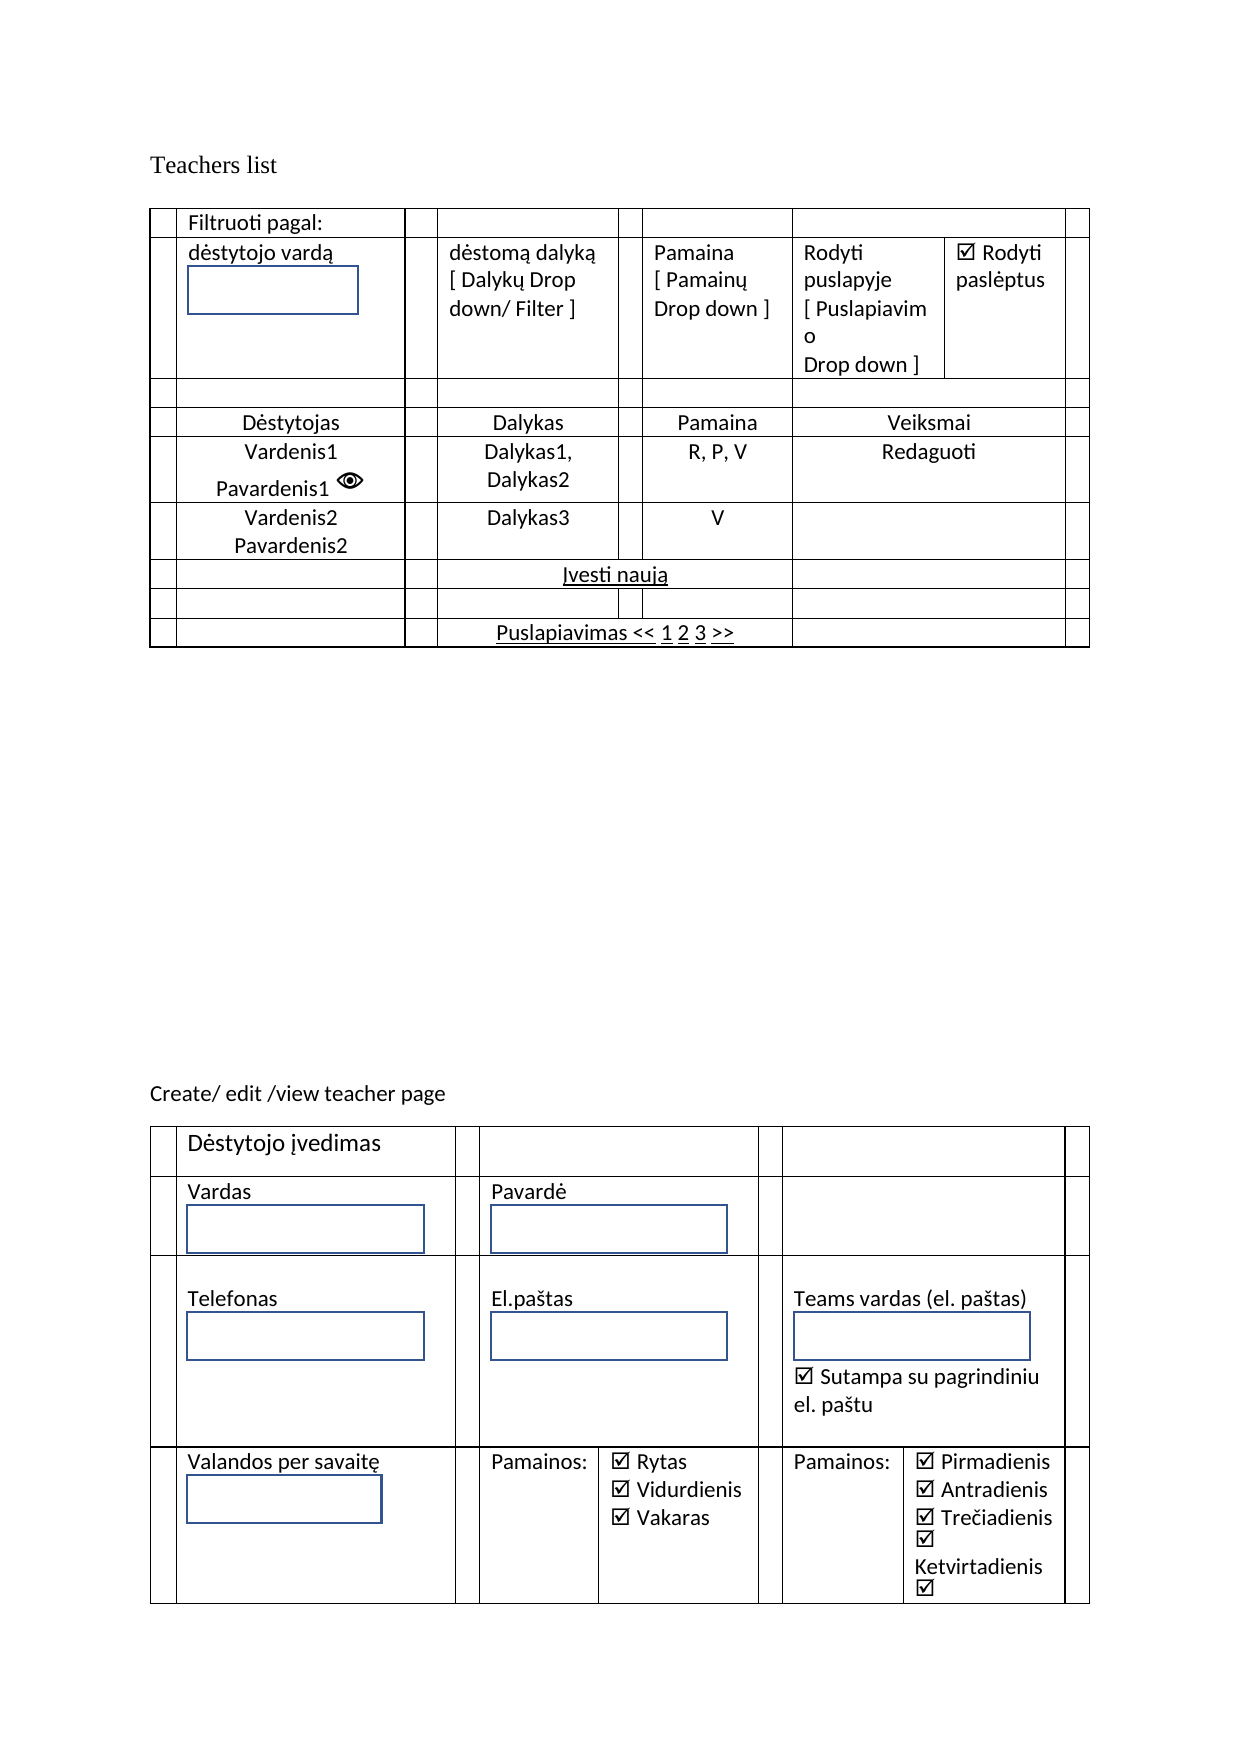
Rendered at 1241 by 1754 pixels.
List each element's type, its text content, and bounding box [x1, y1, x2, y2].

table_header [151, 1127, 176, 1176]
table_cell [151, 619, 176, 646]
table_header [643, 209, 792, 237]
table_cell [406, 379, 437, 407]
table_cell [1066, 437, 1089, 502]
table_cell [1066, 503, 1089, 559]
table_cell [151, 589, 176, 617]
table_cell Rodyti puslapyje [ Puslapiavimo Drop down ] [793, 238, 944, 378]
table_cell [456, 1448, 479, 1603]
table_cell Dalykas1, Dalykas2 [438, 437, 618, 502]
table_cell [1066, 1448, 1089, 1603]
table_cell Dalykas [438, 408, 618, 436]
table_cell [1066, 238, 1089, 378]
table_cell [177, 560, 404, 588]
table_cell R, P, V [643, 437, 792, 502]
table_cell Pamainos: [480, 1448, 598, 1603]
table_cell [619, 589, 642, 617]
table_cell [904, 1448, 1064, 1603]
table_cell [406, 437, 437, 502]
table_header [759, 1127, 782, 1176]
picture [334, 464, 366, 497]
table_header [438, 209, 618, 237]
table_cell [177, 589, 404, 617]
table_cell [759, 1256, 782, 1446]
table_cell [1066, 379, 1089, 407]
table_cell Vardenis1 Pavardenis1 [177, 437, 404, 502]
text Teachers list [150, 150, 1090, 179]
table_cell Telefonas [177, 1256, 455, 1446]
table_cell Puslapiavimas << 1 2 3 >> [438, 619, 792, 646]
table_cell [619, 503, 642, 559]
table_cell [619, 238, 642, 378]
table_header Filtruoti pagal: [177, 209, 404, 237]
table_cell [643, 379, 792, 407]
table_cell [759, 1177, 782, 1255]
table_cell [406, 589, 437, 617]
table_header [151, 209, 176, 237]
table_cell [1066, 560, 1089, 588]
table_cell [1066, 1177, 1089, 1255]
table_cell [793, 589, 1065, 617]
table_cell [151, 1448, 176, 1603]
table_header [1066, 1127, 1089, 1176]
table_cell [177, 379, 404, 407]
table_cell Dalykas3 [438, 503, 618, 559]
table_cell [456, 1177, 479, 1255]
table_cell dėstomą dalyką [ Dalykų Drop down/ Filter ] [438, 238, 618, 378]
table_header [793, 209, 1065, 237]
table_cell [783, 1177, 1064, 1255]
table_cell [1066, 408, 1089, 436]
table_cell [406, 503, 437, 559]
table_cell [151, 503, 176, 559]
table_header Dėstytojo įvedimas [177, 1127, 455, 1176]
table_cell Pamainos: [783, 1448, 903, 1603]
table_header [480, 1127, 758, 1176]
table_cell [1066, 589, 1089, 617]
table_cell V [643, 503, 792, 559]
table_header [456, 1127, 479, 1176]
table_cell [793, 503, 1065, 559]
table_cell [151, 1177, 176, 1255]
table_cell [151, 408, 176, 436]
table_cell [151, 379, 176, 407]
table_header [619, 209, 642, 237]
table_cell Vardenis2 Pavardenis2 [177, 503, 404, 559]
table_header [1066, 209, 1089, 237]
table_cell [406, 619, 437, 646]
table_cell [619, 437, 642, 502]
table_cell dėstytojo vardą [177, 238, 404, 378]
table_cell Teams vardas (el. paštas) Sutampa su pagrindiniu el. paštu [783, 1256, 1064, 1446]
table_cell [599, 1448, 758, 1603]
table_cell El.paštas [480, 1256, 758, 1446]
table_cell [177, 619, 404, 646]
table_cell [406, 408, 437, 436]
table_cell Pavardė [480, 1177, 758, 1255]
table_cell Pamaina [ Pamainų Drop down ] [643, 238, 792, 378]
table_header [406, 209, 437, 237]
table_cell [619, 408, 642, 436]
table_cell [151, 1256, 176, 1446]
table_cell Dėstytojas [177, 408, 404, 436]
table_cell [438, 379, 618, 407]
table_cell Rodyti paslėptus [945, 238, 1065, 378]
table_cell [151, 560, 176, 588]
table_cell [456, 1256, 479, 1446]
table_cell Veiksmai [793, 408, 1065, 436]
table_cell [1066, 619, 1089, 646]
table_cell [151, 238, 176, 378]
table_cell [177, 1448, 455, 1603]
table_cell [759, 1448, 782, 1603]
table_cell [406, 560, 437, 588]
table_cell [793, 379, 1065, 407]
table_cell Vardas [177, 1177, 455, 1255]
table_cell [643, 589, 792, 617]
table_cell [619, 379, 642, 407]
table_cell [793, 619, 1065, 646]
table_cell Pamaina [643, 408, 792, 436]
table_cell [151, 437, 176, 502]
text Create/ edit /view teacher page [150, 1079, 1090, 1107]
table_header [783, 1127, 1064, 1176]
table_cell [438, 589, 618, 617]
table_cell [1066, 1256, 1089, 1446]
table_cell [406, 238, 437, 378]
table_cell Redaguoti [793, 437, 1065, 502]
table_cell Įvesti naują [438, 560, 792, 588]
table_cell [793, 560, 1065, 588]
